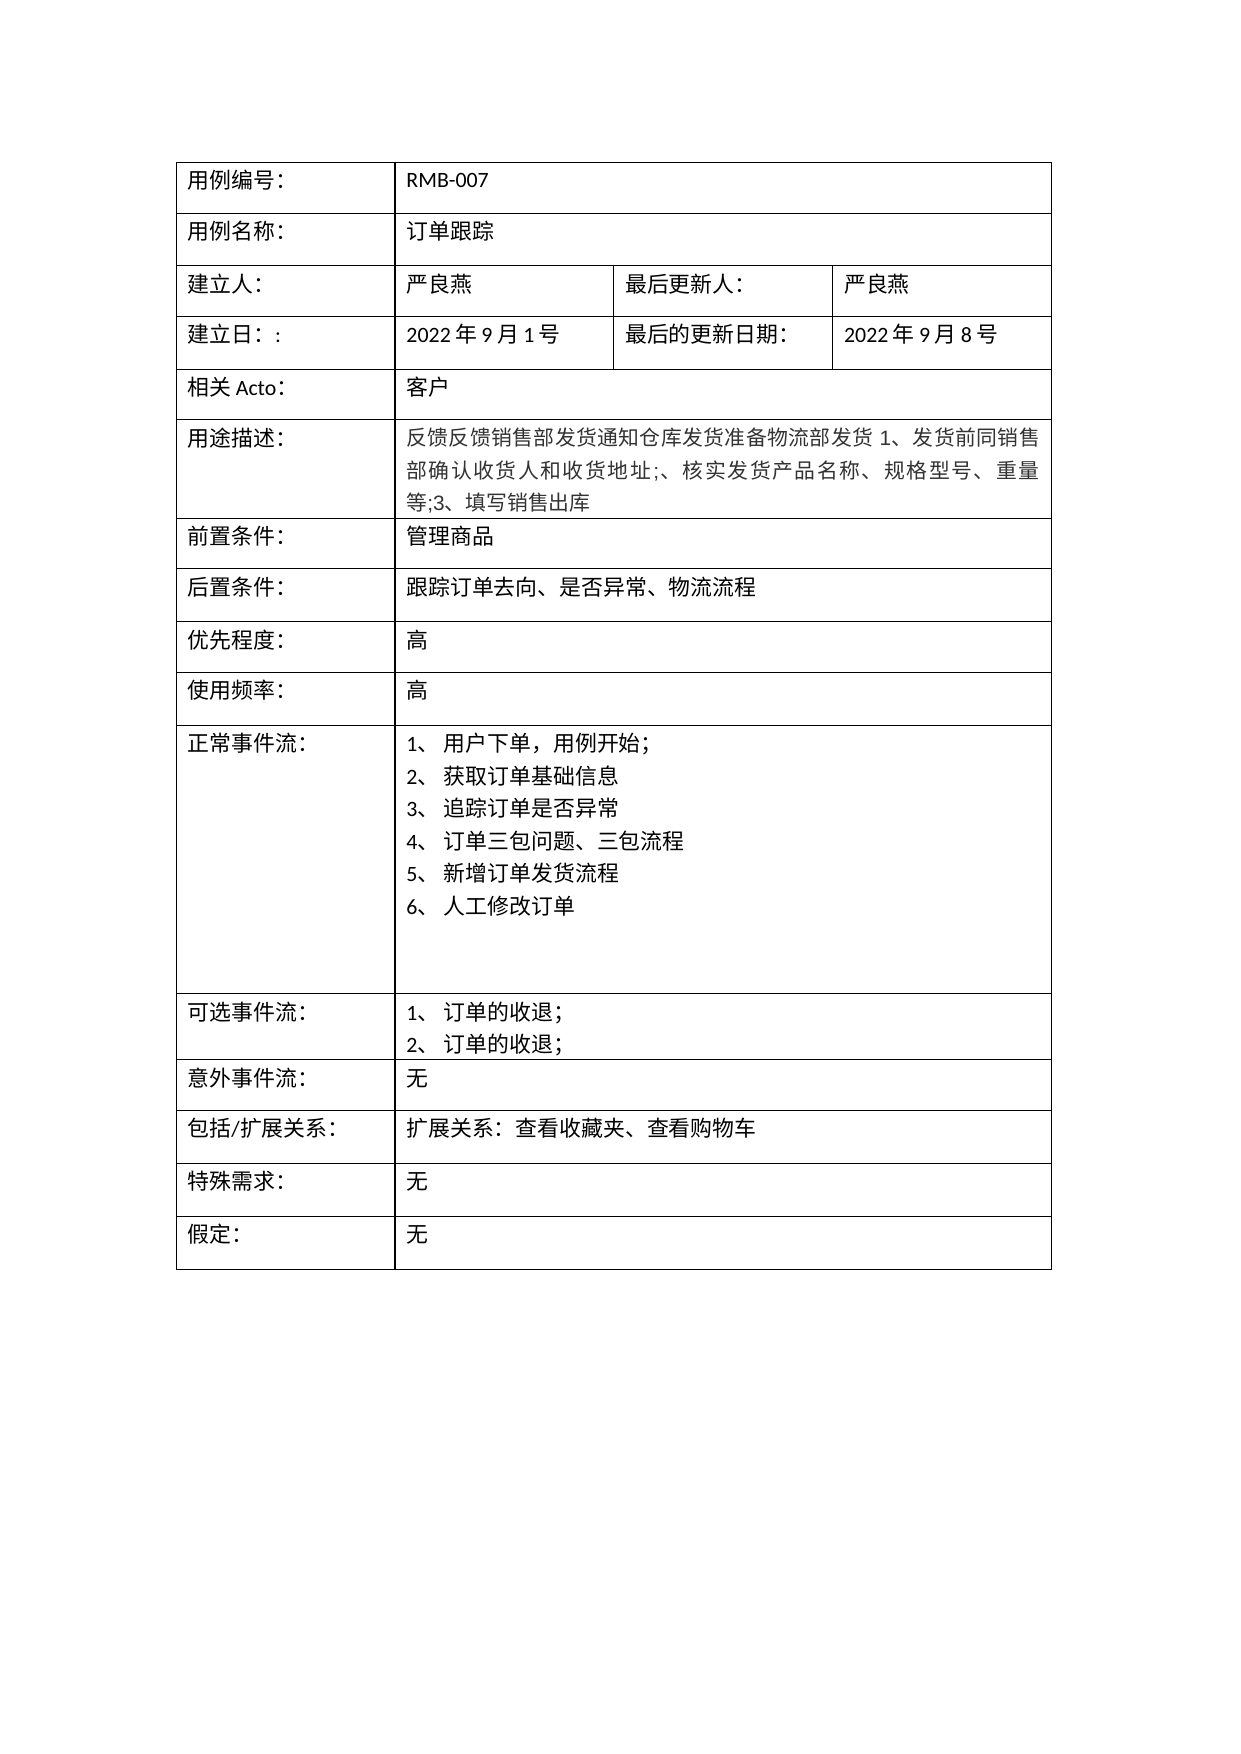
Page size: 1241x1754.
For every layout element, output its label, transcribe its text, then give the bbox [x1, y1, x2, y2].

table_cell 跟踪订单去向、是否异常、物流流程 [396, 569, 1051, 621]
table_cell 假定： [177, 1217, 394, 1269]
table_cell 严良燕 [396, 266, 613, 316]
table_cell 建立日：: [177, 317, 394, 369]
table_cell 用途描述： [177, 420, 394, 518]
table_cell 包括/扩展关系： [177, 1111, 394, 1163]
table_cell 高 [396, 622, 1051, 672]
table_cell 高 [396, 673, 1051, 725]
table_cell 无 [396, 1060, 1051, 1109]
table_cell 意外事件流： [177, 1060, 394, 1109]
table_cell 优先程度： [177, 622, 394, 672]
table_cell 无 [396, 1217, 1051, 1269]
table_cell 使用频率： [177, 673, 394, 725]
table_cell 用户下单，用例开始； 获取订单基础信息 追踪订单是否异常 订单三包问题、三包流程 新增订单发货流程 人工修改订单 [396, 726, 1051, 993]
table_cell 2022年9月1号 [396, 317, 613, 369]
table_cell 可选事件流： [177, 994, 394, 1059]
table_cell 扩展关系：查看收藏夹、查看购物车 [396, 1111, 1051, 1163]
table_cell 最后的更新日期： [614, 317, 832, 369]
table_cell 特殊需求： [177, 1164, 394, 1216]
table_cell 订单的收退； 订单的收退； [396, 994, 1051, 1059]
table_cell 管理商品 [396, 519, 1051, 568]
table_cell 无 [396, 1164, 1051, 1216]
table_cell 反馈反馈销售部发货通知仓库发货准备物流部发货1、发货前同销售部确认收货人和收货地址;、核实发货产品名称、规格型号、重量等;3、填写销售出库 [396, 420, 1051, 518]
table_cell 客户 [396, 370, 1051, 419]
table_header 用例编号： [177, 163, 394, 212]
table_cell 严良燕 [833, 266, 1051, 316]
table_cell 正常事件流： [177, 726, 394, 993]
table_cell 用例名称： [177, 214, 394, 265]
table_cell 最后更新人： [614, 266, 832, 316]
table_header RMB-007 [396, 163, 1051, 212]
table_cell 2022年9月8号 [833, 317, 1051, 369]
table_cell 订单跟踪 [396, 214, 1051, 265]
table_cell 相关Acto： [177, 370, 394, 419]
table_cell 后置条件： [177, 569, 394, 621]
table_cell 前置条件： [177, 519, 394, 568]
table_cell 建立人： [177, 266, 394, 316]
